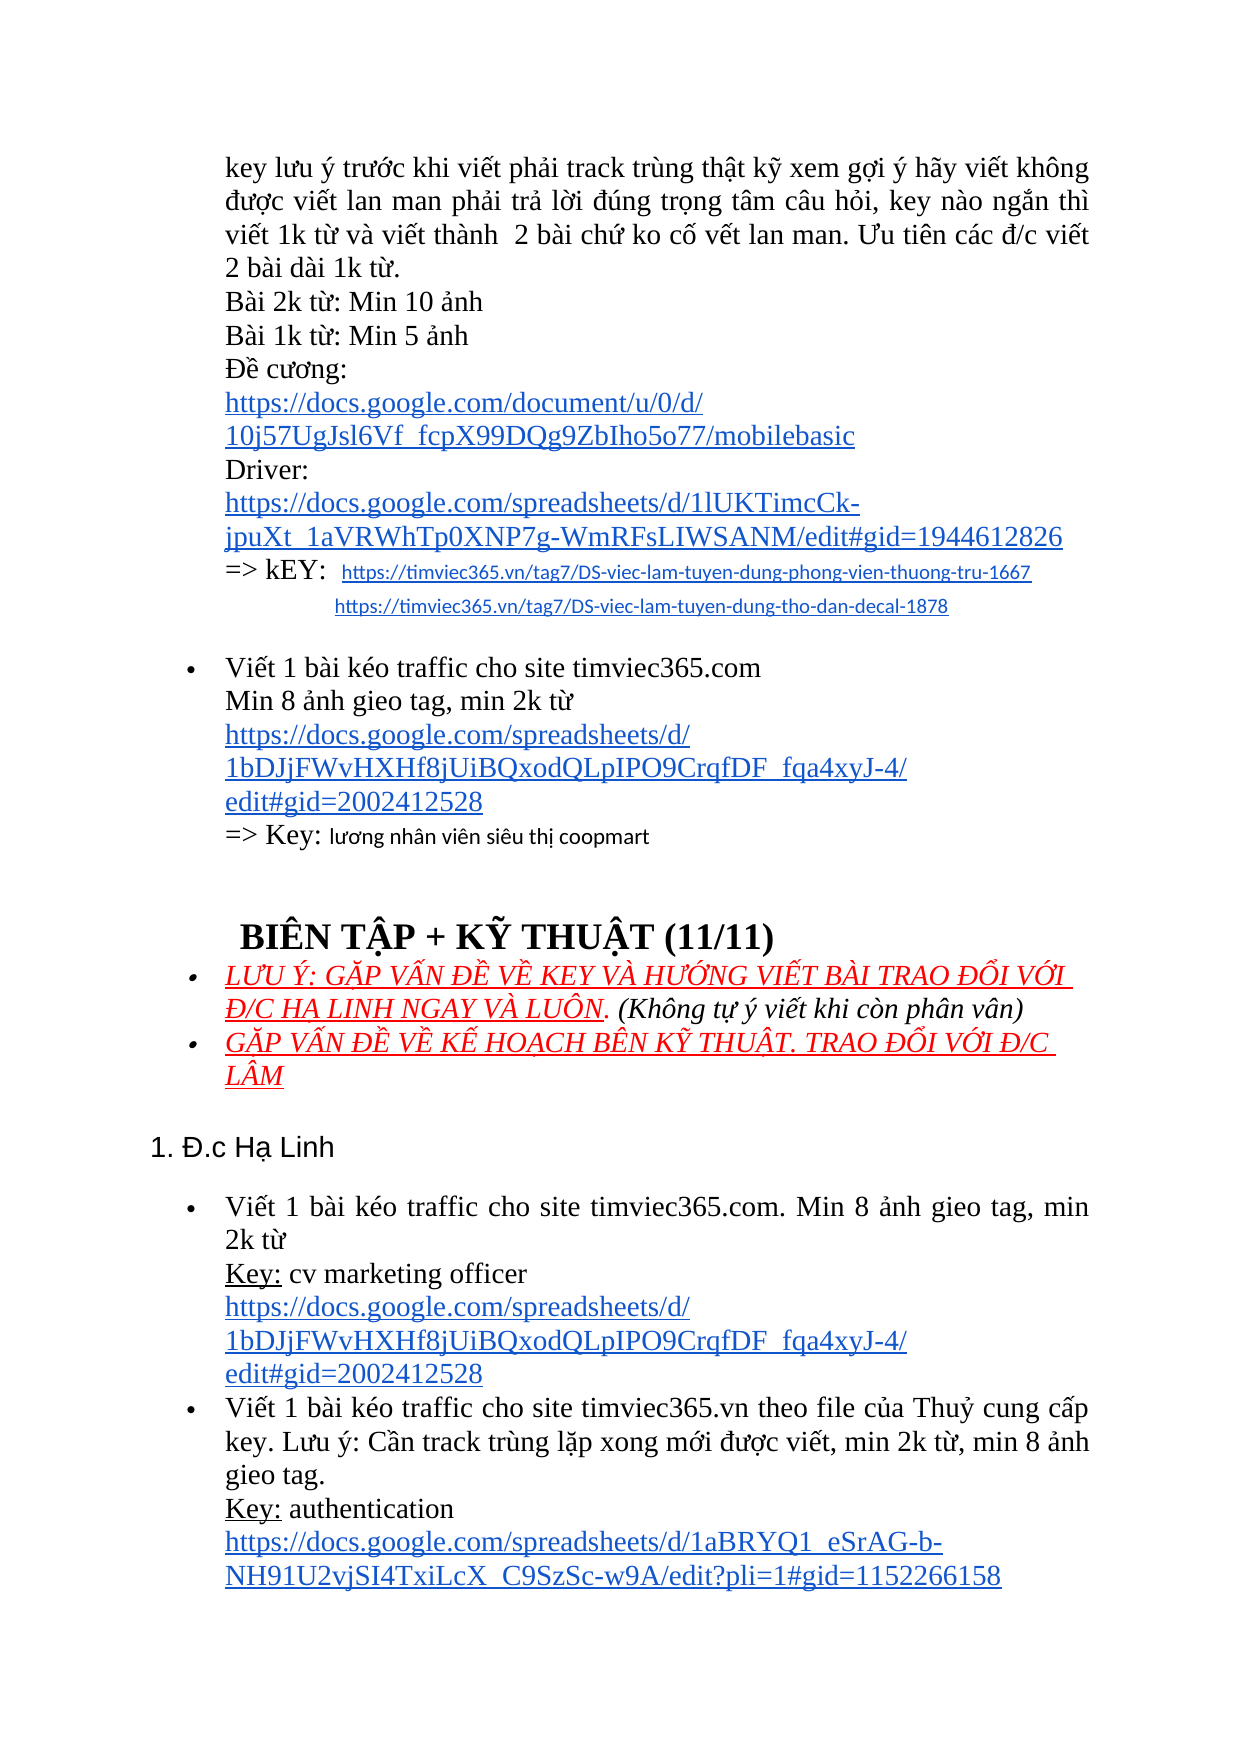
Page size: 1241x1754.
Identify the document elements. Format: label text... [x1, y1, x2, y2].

text Min 8 ảnh gieo tag, min 2k từ [225, 683, 1090, 717]
list GẶP VẤN ĐỀ VỀ KẾ HOẠCH BÊN KỸ THUẬT. TRAO ĐỔI VỚI Đ/C LÂM [187, 1025, 1090, 1092]
text Bài 1k từ: Min 5 ảnh [225, 318, 1090, 351]
text Driver: [225, 452, 1090, 485]
text => kEY: https://timviec365.vn/tag7/DS-viec-lam-tuyen-dung-phong-vien-thuong-tru-1667 [225, 552, 1090, 586]
list Viết 1 bài kéo traffic cho site timviec365.com [187, 650, 1090, 683]
text Đề cương: [225, 351, 1090, 385]
text https://docs.google.com/spreadsheets/d/1lUKTimcCk-jpuXt_1aVRWhTp0XNP7g-WmRFsLIWSANM/edit#gid=1944612826 [225, 485, 1090, 552]
text Bài 2k từ: Min 10 ảnh [225, 284, 1090, 318]
text => Key: lương nhân viên siêu thị coopmart [225, 817, 1090, 851]
subtitle 1. Đ.c Hạ Linh [150, 1129, 1090, 1163]
text https://docs.google.com/document/u/0/d/10j57UgJsl6Vf_fcpX99DQg9ZbIho5o77/mobilebasic [225, 385, 1090, 452]
text Key: authentication [225, 1491, 1090, 1524]
list Viết 1 bài kéo traffic cho site timviec365.com. Min 8 ảnh gieo tag, min 2k từ [187, 1189, 1090, 1256]
text BIÊN TẬP + KỸ THUẬT (11/11) [225, 915, 1090, 958]
text https://docs.google.com/spreadsheets/d/1aBRYQ1_eSrAG-b-NH91U2vjSI4TxiLcX_C9SzSc-w9A/edit?pli=1#gid=1152266158 [225, 1524, 1090, 1591]
text https://docs.google.com/spreadsheets/d/1bDJjFWvHXHf8jUiBQxodQLpIPO9CrqfDF_fqa4xyJ-4/edit#gid=2002412528 [225, 717, 1090, 817]
text Key: cv marketing officer [225, 1256, 1090, 1289]
text key lưu ý trước khi viết phải track trùng thật kỹ xem gợi ý hãy viết không được viết lan man phải trả lời đúng trọng tâm câu hỏi, key nào ngắn thì viết 1k từ và viết thành 2 bài chứ ko cố vết lan man. Ưu tiên các đ/c viết 2 bài dài 1k từ. [225, 150, 1090, 284]
list LƯU Ý: GẶP VẤN ĐỀ VỀ KEY VÀ HƯỚNG VIẾT BÀI TRAO ĐỔI VỚI Đ/C HẠ LINH NGAY VÀ LUÔN. (Không tự ý viết khi còn phân vân) [187, 958, 1090, 1025]
list Viết 1 bài kéo traffic cho site timviec365.vn theo file của Thuỷ cung cấp key. Lưu ý: Cần track trùng lặp xong mới được viết, min 2k từ, min 8 ảnh gieo tag. [187, 1390, 1090, 1491]
text https://timviec365.vn/tag7/DS-viec-lam-tuyen-dung-tho-dan-decal-1878 [225, 586, 1090, 619]
text https://docs.google.com/spreadsheets/d/1bDJjFWvHXHf8jUiBQxodQLpIPO9CrqfDF_fqa4xyJ-4/edit#gid=2002412528 [225, 1289, 1090, 1390]
